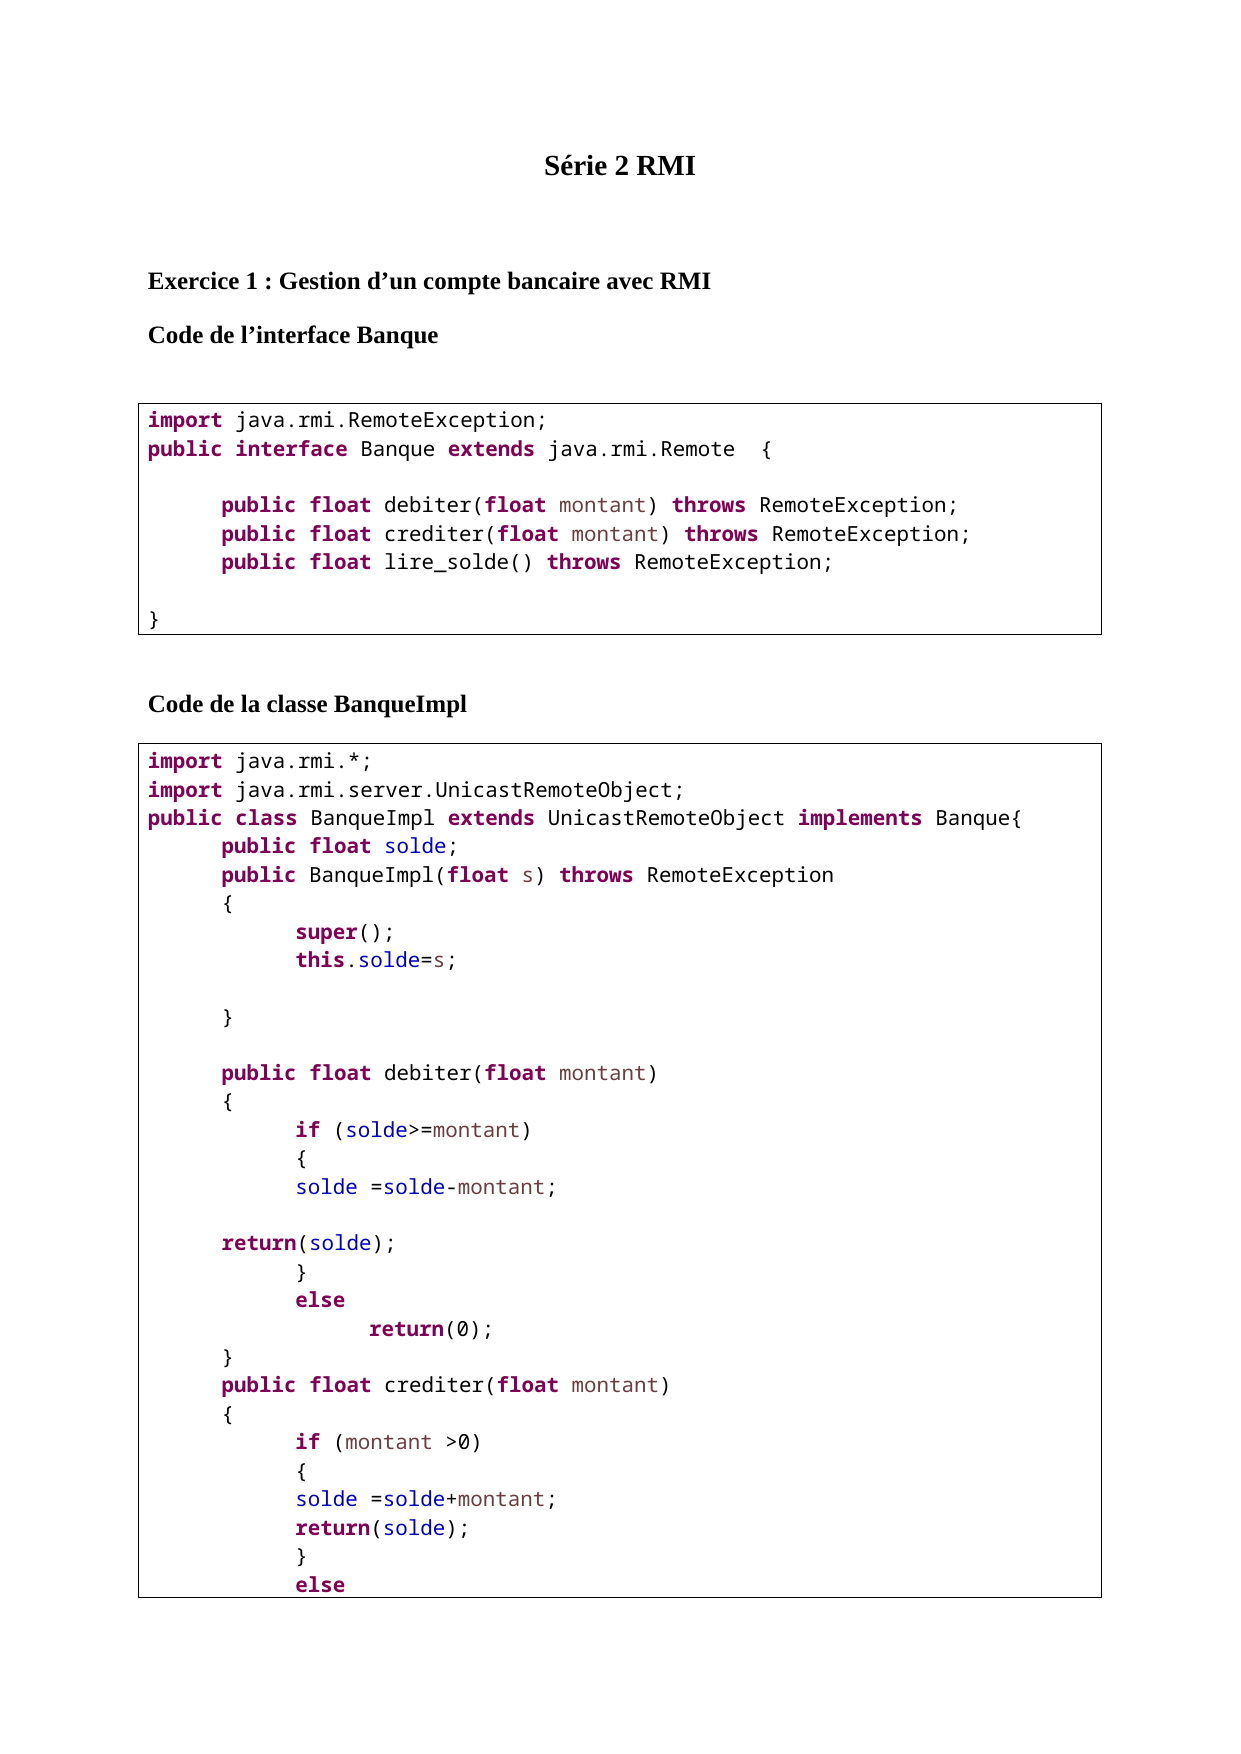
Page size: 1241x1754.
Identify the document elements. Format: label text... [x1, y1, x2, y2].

text this.solde=s; [148, 945, 1093, 974]
text } [148, 1257, 1093, 1285]
text public float debiter(float montant) [148, 1058, 1093, 1087]
text public float lire_solde() throws RemoteException; [148, 547, 1093, 576]
text solde =solde+montant; [148, 1484, 1093, 1513]
text return(0); [148, 1314, 1093, 1342]
text Code de l’interface Banque [148, 320, 1093, 349]
text Code de la classe BanqueImpl [148, 689, 1093, 718]
text public float solde; [148, 832, 1093, 860]
text solde =solde-montant; [148, 1172, 1093, 1200]
text public float crediter(float montant) throws RemoteException; [148, 519, 1093, 547]
text } [139, 601, 1101, 634]
text } [148, 1541, 1093, 1570]
text import java.rmi.server.UnicastRemoteObject; [148, 775, 1093, 803]
text } [148, 1342, 1093, 1371]
text Exercice 1 : Gestion d’un compte bancaire avec RMI [148, 266, 1093, 295]
text public class BanqueImpl extends UnicastRemoteObject implements Banque{ [148, 803, 1093, 832]
text public BanqueImpl(float s) throws RemoteException [148, 860, 1093, 888]
text if (montant >0) [148, 1427, 1093, 1456]
text public interface Banque extends java.rmi.Remote { [148, 434, 1093, 462]
text import java.rmi.*; [139, 744, 1101, 775]
text { [148, 1399, 1093, 1427]
text return(solde); [148, 1228, 1093, 1257]
text { [148, 1456, 1093, 1484]
text public float crediter(float montant) [148, 1371, 1093, 1399]
text if (solde>=montant) [148, 1115, 1093, 1143]
text { [148, 1143, 1093, 1172]
text else [148, 1285, 1093, 1314]
text { [148, 1087, 1093, 1115]
text { [148, 888, 1093, 917]
text else [148, 1570, 1093, 1597]
text } [148, 1002, 1093, 1030]
text Série 2 RMI [148, 148, 1093, 181]
text public float debiter(float montant) throws RemoteException; [148, 491, 1093, 519]
text import java.rmi.RemoteException; [139, 404, 1101, 434]
text return(solde); [148, 1513, 1093, 1541]
text super(); [148, 917, 1093, 945]
